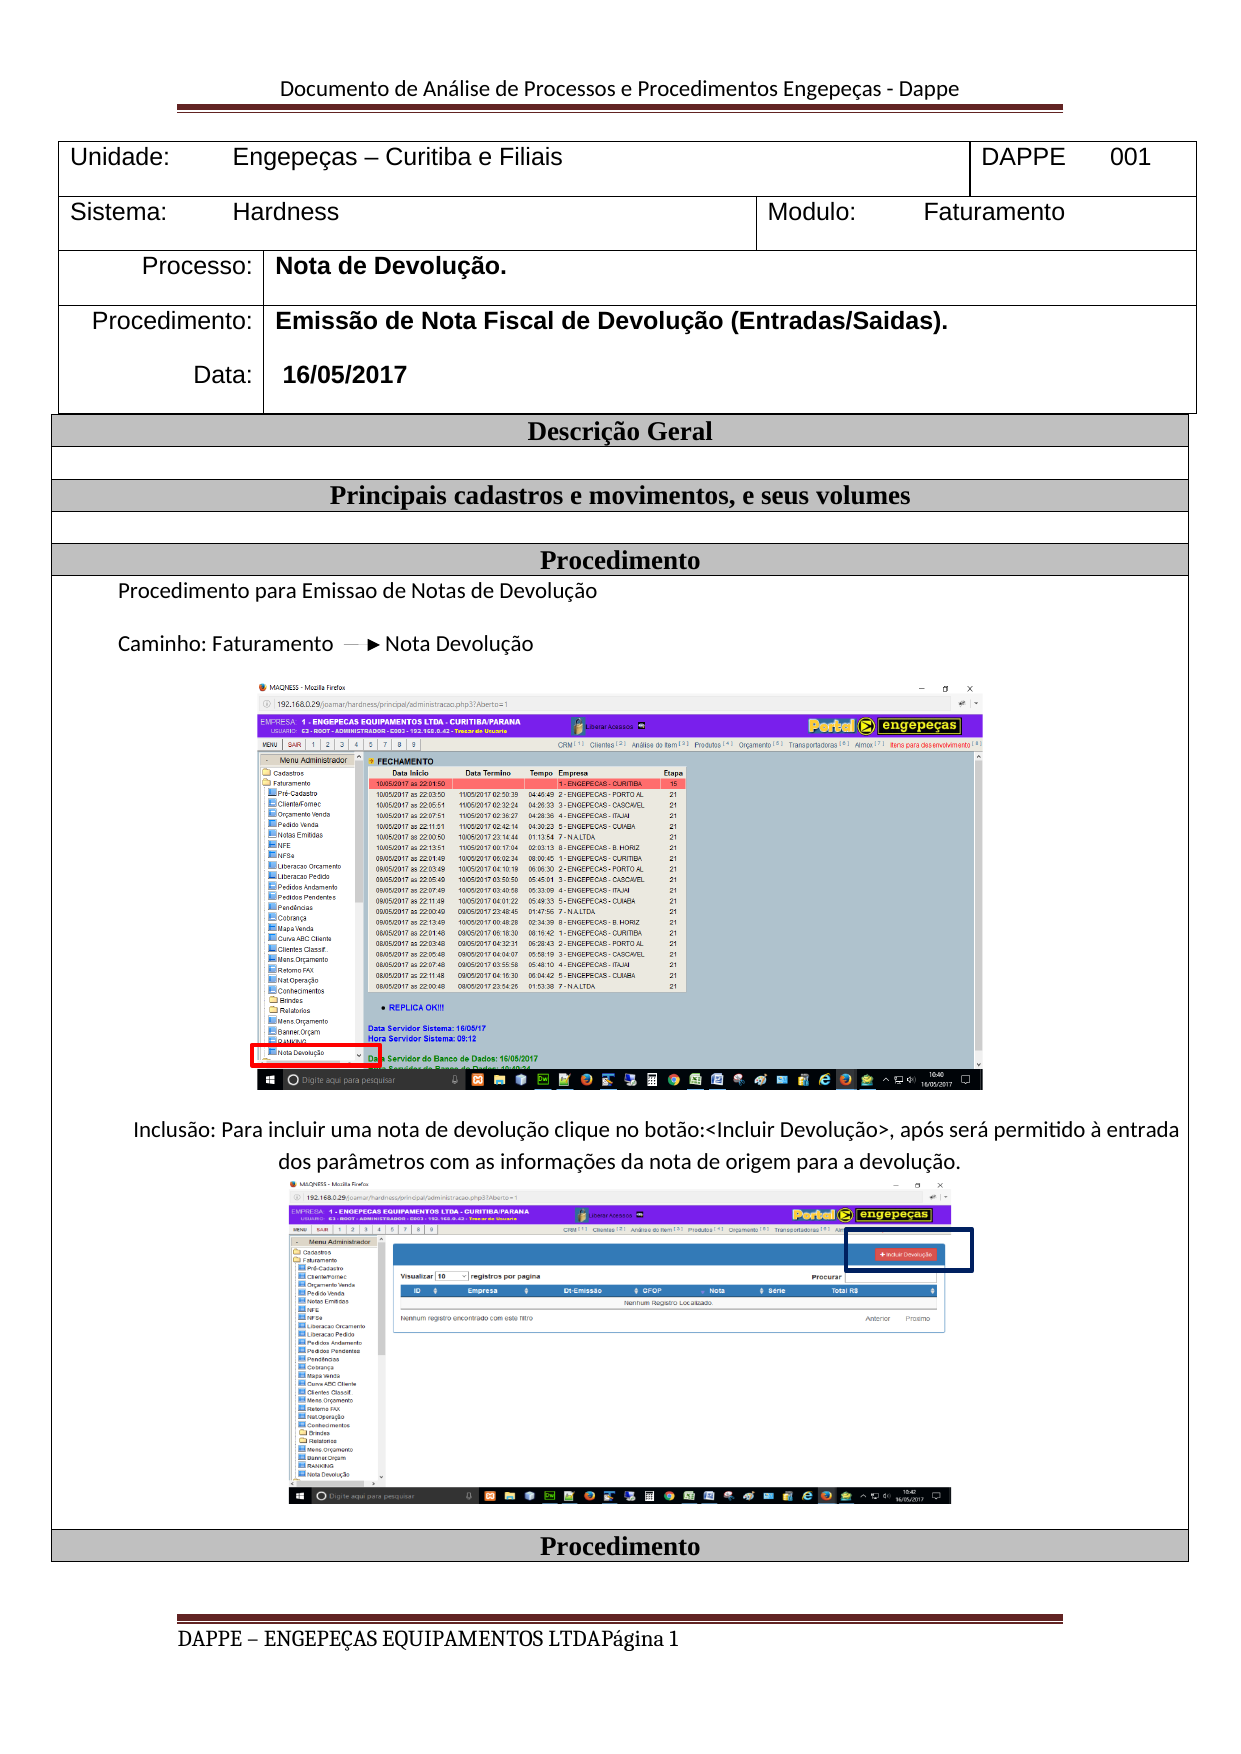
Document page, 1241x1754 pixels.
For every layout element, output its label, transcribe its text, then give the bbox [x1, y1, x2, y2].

table_cell Sistema: [59, 197, 221, 250]
table_cell Procedimento [52, 544, 1188, 575]
table_cell Nota de Devolução. [264, 251, 1196, 305]
table_header Engepeças – Curitiba e Filiais [221, 142, 969, 196]
table_header Unidade: [59, 142, 221, 196]
picture [257, 682, 983, 1090]
table_cell Procedimento: Data: [59, 306, 263, 413]
table_cell [52, 447, 1188, 478]
table_cell Procedimento [52, 1530, 1188, 1561]
picture [288, 1179, 952, 1504]
table_cell Processo: [59, 251, 263, 305]
table_cell Hardness [221, 197, 756, 250]
picture [848, 1232, 952, 1268]
table_cell Faturamento [912, 197, 1196, 250]
table_cell Emissão de Nota Fiscal de Devolução (Entradas/Saidas). 16/05/2017 [264, 306, 1196, 413]
table_cell Modulo: [757, 197, 912, 250]
table_header DAPPE [971, 142, 1098, 196]
picture [257, 1047, 378, 1063]
table_cell Principais cadastros e movimentos, e seus volumes [52, 480, 1188, 511]
table_cell [52, 512, 1188, 543]
table_header 001 [1099, 142, 1196, 196]
table_header Descrição Geral [52, 415, 1188, 446]
table_cell Procedimento para Emissao de Notas de Devolução Caminho: Faturamento Nota Devolução Inclusão: Para incluir uma nota de devolução clique no botão:<Incluir Devolução>, após será permitido à entrada dos parâmetros com as informações da nota de origem para a devolução. [52, 576, 1188, 1528]
